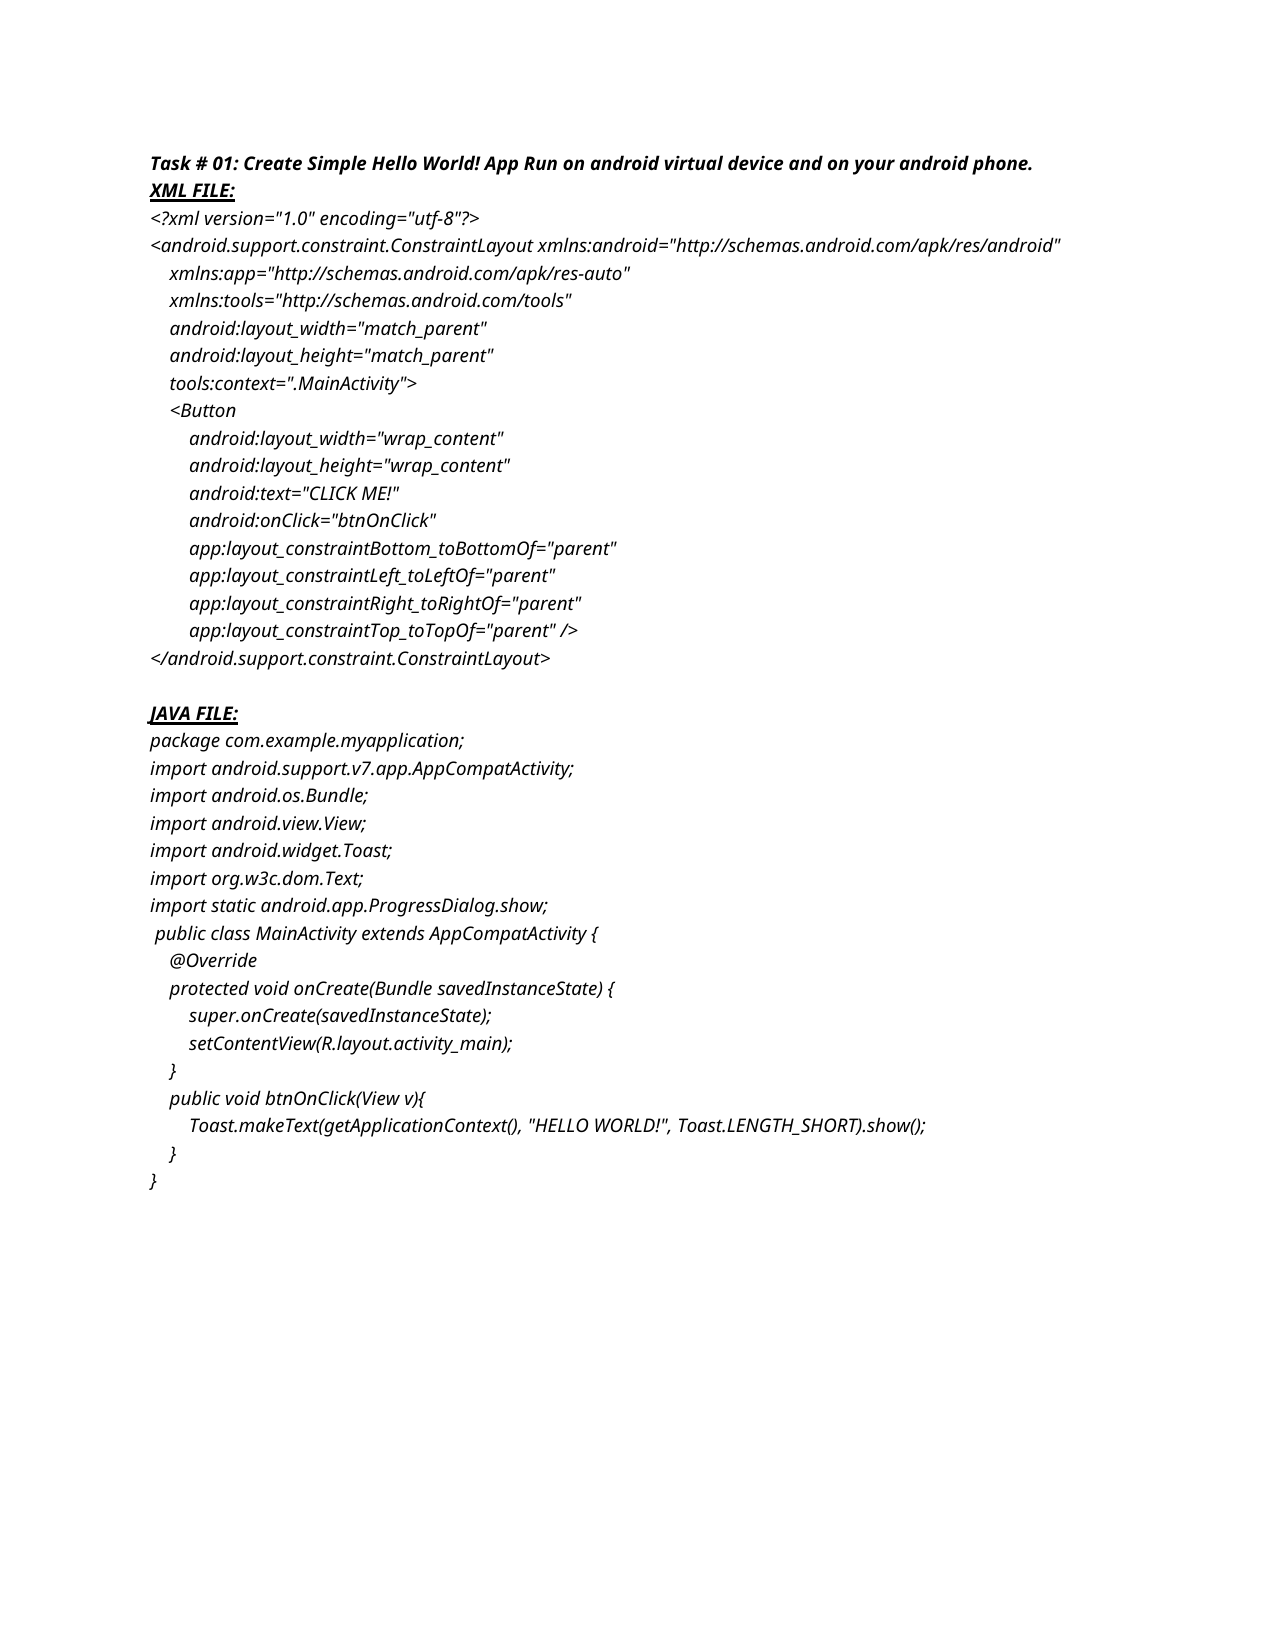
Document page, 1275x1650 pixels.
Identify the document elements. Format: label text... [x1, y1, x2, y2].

text Toast.makeText(getApplicationContext(), "HELLO WORLD!", Toast.LENGTH_SHORT).show(); [150, 1112, 1125, 1138]
text import org.w3c.dom.Text; [150, 865, 1125, 891]
text android:onClick="btnOnClick" [150, 507, 1125, 533]
text xmlns:tools="http://schemas.android.com/tools" [150, 287, 1125, 313]
text package com.example.myapplication; [150, 727, 1125, 753]
text JAVA FILE: [150, 700, 1125, 726]
text <?xml version="1.0" encoding="utf-8"?> [150, 205, 1125, 231]
text app:layout_constraintRight_toRightOf="parent" [150, 590, 1125, 616]
text import android.os.Bundle; [150, 782, 1125, 808]
text super.onCreate(savedInstanceState); [150, 1002, 1125, 1028]
text public void btnOnClick(View v){ [150, 1085, 1125, 1111]
text } [150, 1057, 1125, 1083]
text app:layout_constraintLeft_toLeftOf="parent" [150, 562, 1125, 588]
text public class MainActivity extends AppCompatActivity { [150, 920, 1125, 946]
text Task # 01: Create Simple Hello World! App Run on android virtual device and on your android phone. [150, 150, 1125, 176]
text android:layout_width="wrap_content" [150, 425, 1125, 451]
text app:layout_constraintTop_toTopOf="parent" /> [150, 617, 1125, 643]
text import static android.app.ProgressDialog.show; [150, 892, 1125, 918]
text app:layout_constraintBottom_toBottomOf="parent" [150, 535, 1125, 561]
text <Button [150, 397, 1125, 423]
text <android.support.constraint.ConstraintLayout xmlns:android="http://schemas.android.com/apk/res/android" [150, 232, 1125, 258]
text @Override [150, 947, 1125, 973]
text android:layout_width="match_parent" [150, 315, 1125, 341]
text protected void onCreate(Bundle savedInstanceState) { [150, 975, 1125, 1001]
text import android.view.View; [150, 810, 1125, 836]
text xmlns:app="http://schemas.android.com/apk/res-auto" [150, 260, 1125, 286]
text XML FILE: [150, 177, 1125, 203]
text import android.widget.Toast; [150, 837, 1125, 863]
text tools:context=".MainActivity"> [150, 370, 1125, 396]
text android:layout_height="match_parent" [150, 342, 1125, 368]
text } [150, 1167, 1125, 1193]
text import android.support.v7.app.AppCompatActivity; [150, 755, 1125, 781]
text } [150, 1140, 1125, 1166]
text android:text="CLICK ME!" [150, 480, 1125, 506]
text setContentView(R.layout.activity_main); [150, 1030, 1125, 1056]
text android:layout_height="wrap_content" [150, 452, 1125, 478]
text </android.support.constraint.ConstraintLayout> [150, 645, 1125, 671]
